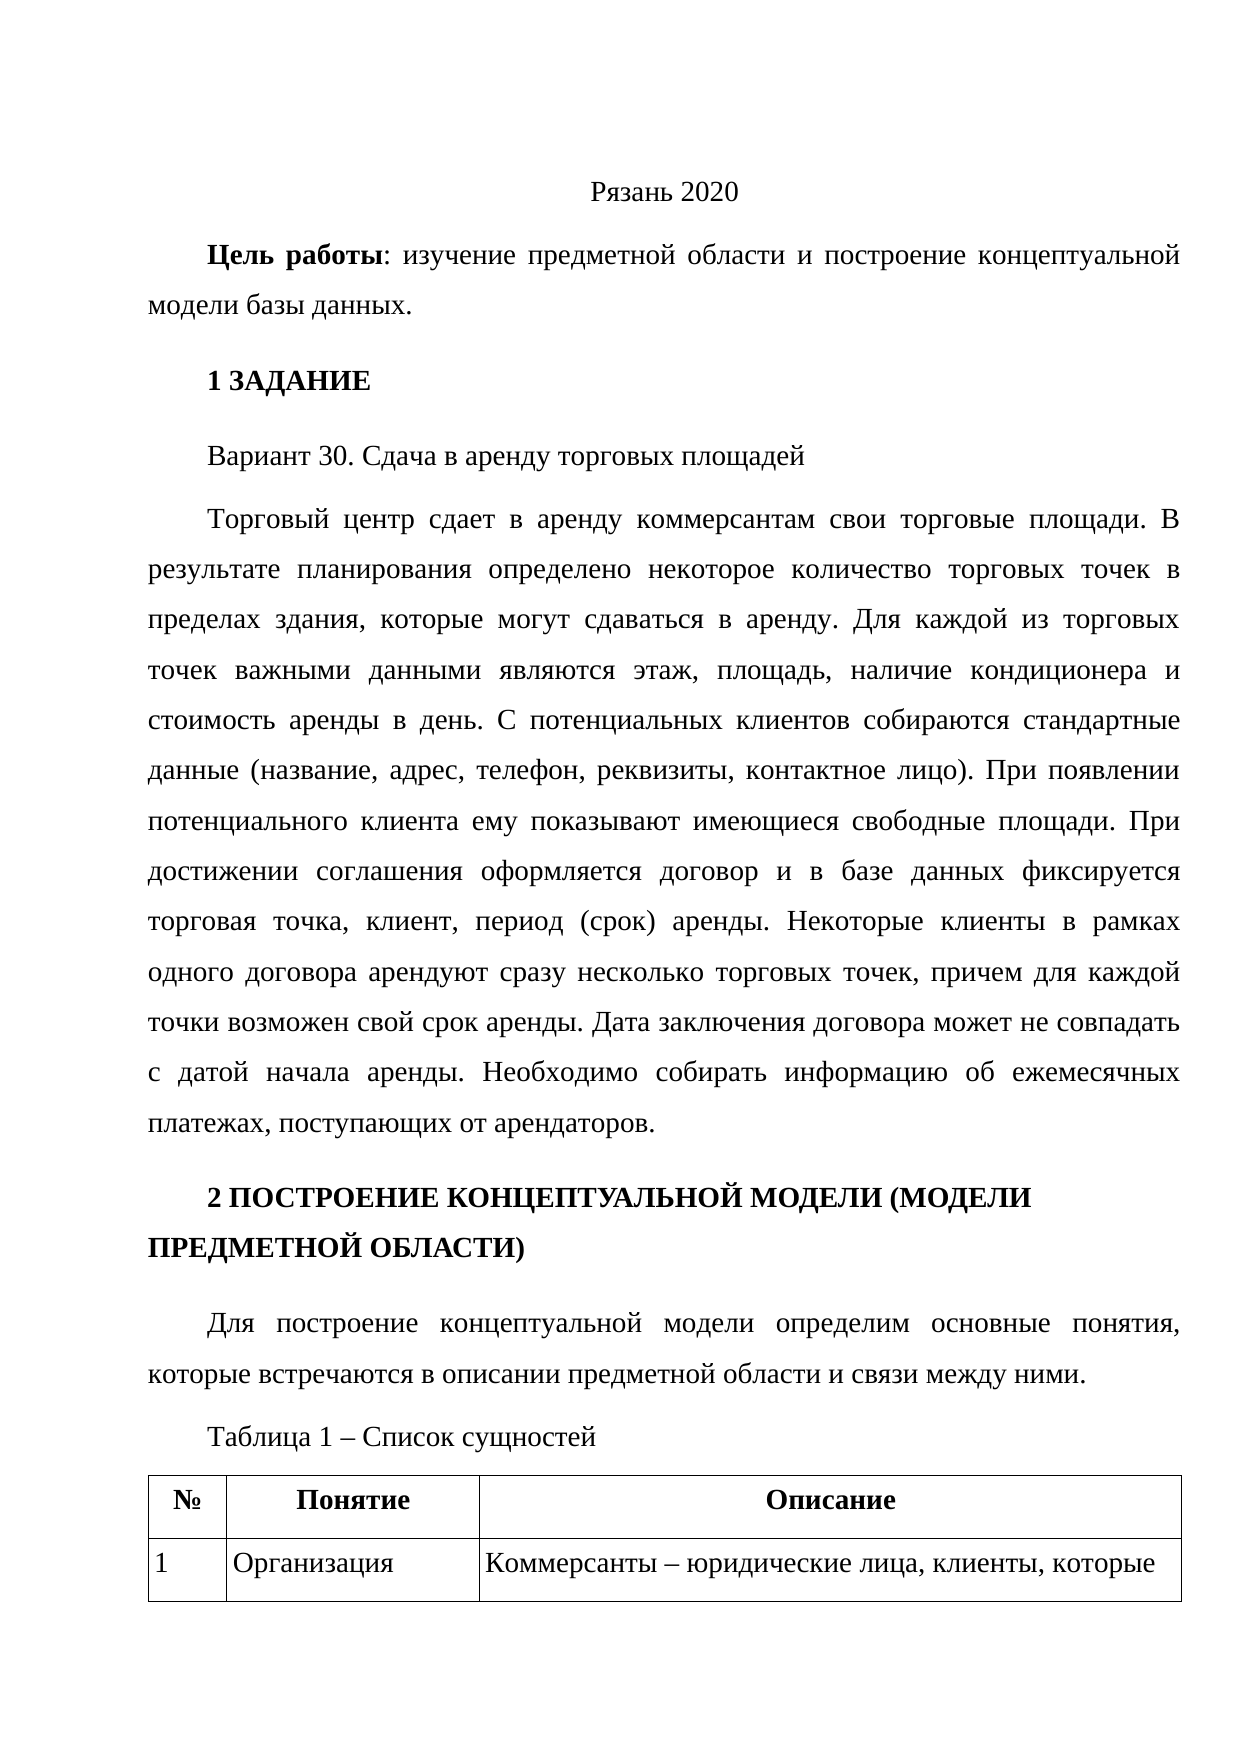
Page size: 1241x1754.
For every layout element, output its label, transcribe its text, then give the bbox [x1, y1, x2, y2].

table_cell 1 [149, 1539, 226, 1601]
text Для построение концептуальной модели определим основные понятия, которые встречаются в описании предметной области и связи между ними. [148, 1306, 1181, 1389]
text Цель работы: изучение предметной области и построение концептуальной модели базы данных. [148, 237, 1181, 321]
text Торговый центр сдает в аренду коммерсантам свои торговые площади. В результате планирования определено некоторое количество торговых точек в пределах здания, которые могут сдаваться в аренду. Для каждой из торговых точек важными данными являются этаж, площадь, наличие кондиционера и стоимость аренды в день. С потенциальных клиентов собираются стандартные данные (название, адрес, телефон, реквизиты, контактное лицо). При появлении потенциального клиента ему показывают имеющиеся свободные площади. При достижении соглашения оформляется договор и в базе данных фиксируется торговая точка, клиент, период (срок) аренды. Некоторые клиенты в рамках одного договора арендуют сразу несколько торговых точек, причем для каждой точки возможен свой срок аренды. Дата заключения договора может не совпадать с датой начала аренды. Необходимо собирать информацию об ежемесячных платежах, поступающих от арендаторов. [148, 501, 1181, 1138]
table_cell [480, 1539, 1181, 1601]
table_header Описание [480, 1476, 1181, 1538]
table_header № [149, 1476, 226, 1538]
table_header Понятие [227, 1476, 479, 1538]
text Таблица 1 – Список сущностей [148, 1419, 1181, 1452]
subtitle Задание [148, 363, 1181, 396]
table_cell Организация [227, 1539, 479, 1601]
subtitle Построение концептуальной модели (модели предметной области) [148, 1180, 1181, 1264]
text Вариант 30. Сдача в аренду торговых площадей [148, 438, 1181, 472]
text Рязань 2020 [148, 174, 1181, 208]
